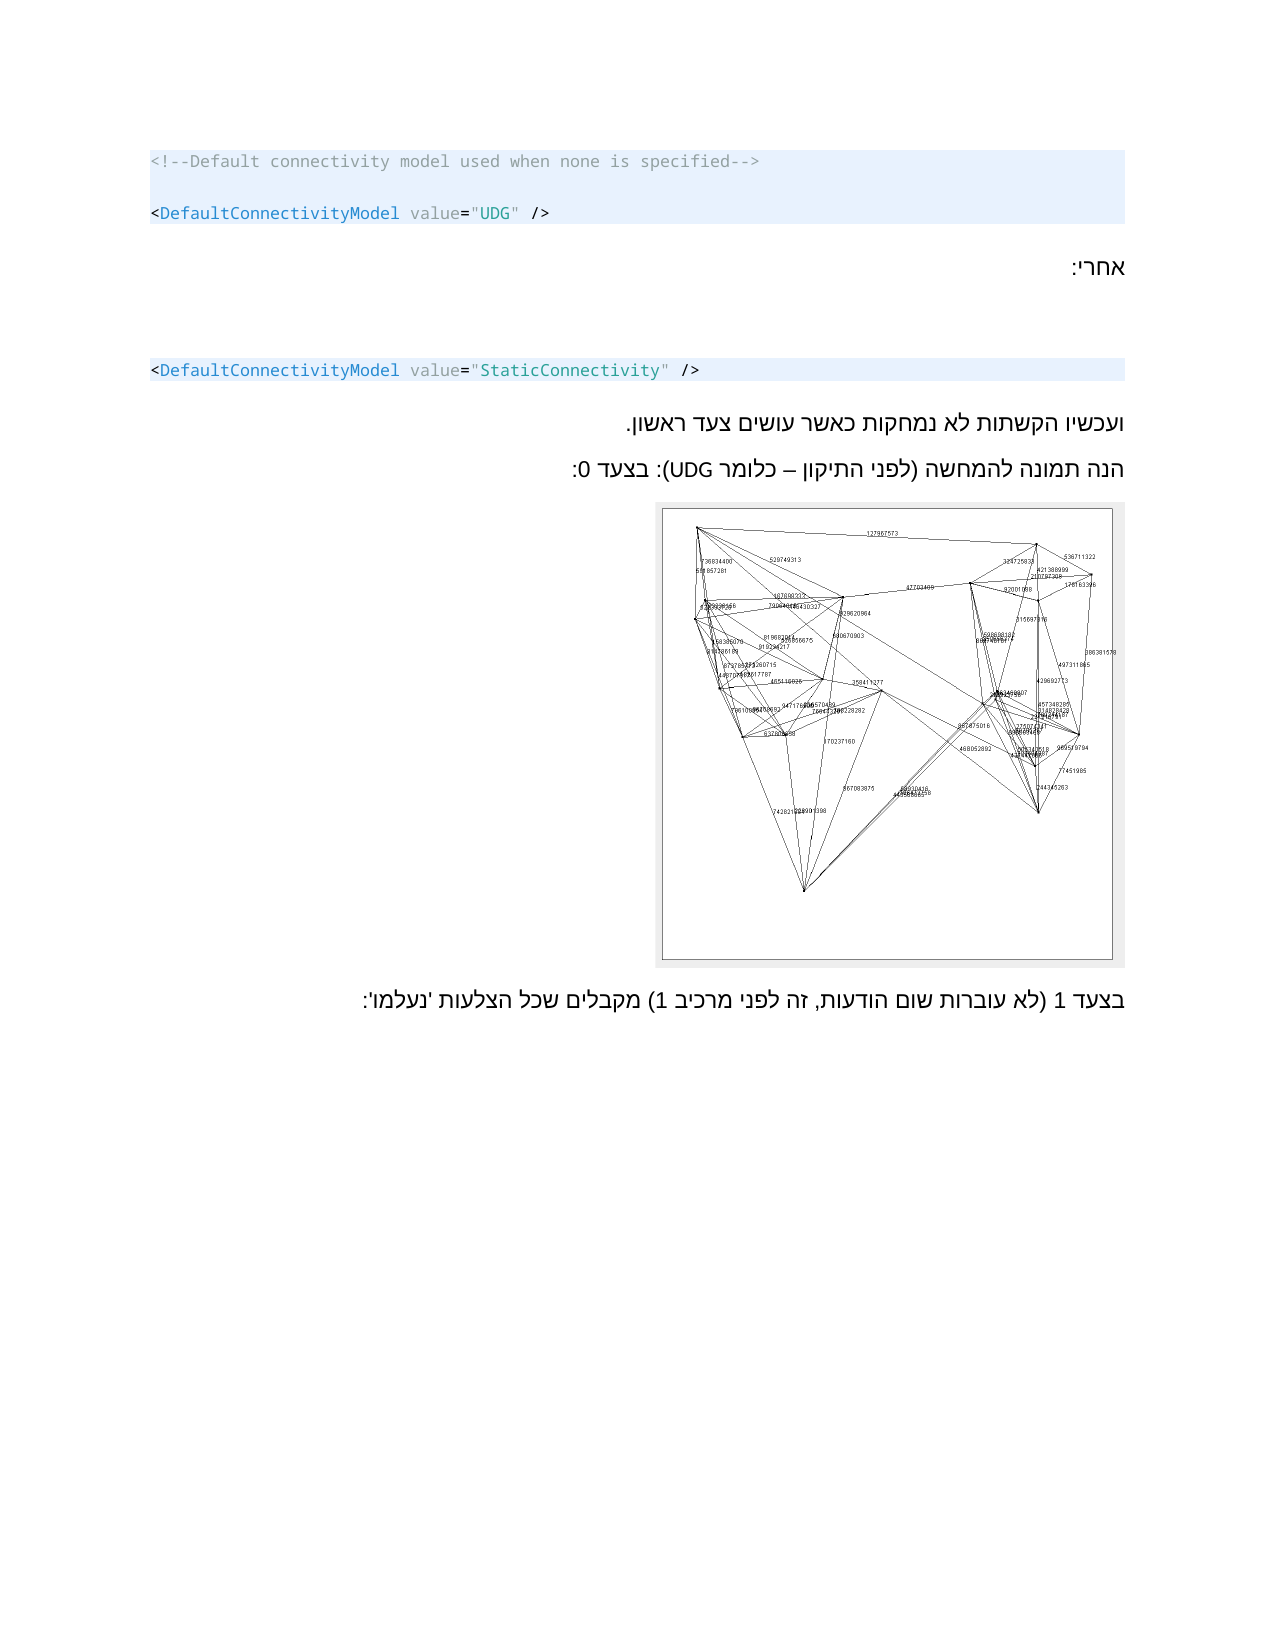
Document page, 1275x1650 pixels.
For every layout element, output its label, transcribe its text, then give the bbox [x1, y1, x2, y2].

text <DefaultConnectivityModel value="StaticConnectivity" /> [150, 358, 1125, 381]
text ועכשיו הקשתות לא נמחקות כאשר עושים צעד ראשון. [150, 410, 1125, 436]
text <DefaultConnectivityModel value="UDG" /> [150, 202, 1125, 224]
text בצעד 1 (לא עוברות שום הודעות, זה לפני מרכיב 1) מקבלים שכל הצלעות 'נעלמו': [150, 987, 1125, 1013]
picture [655, 502, 1125, 968]
text אחרי: [150, 254, 1125, 280]
text <!--Default connectivity model used when none is specified--> [150, 150, 1125, 173]
text הנה תמונה להמחשה (לפני התיקון – כלומר UDG): בצעד 0: [150, 455, 1125, 483]
